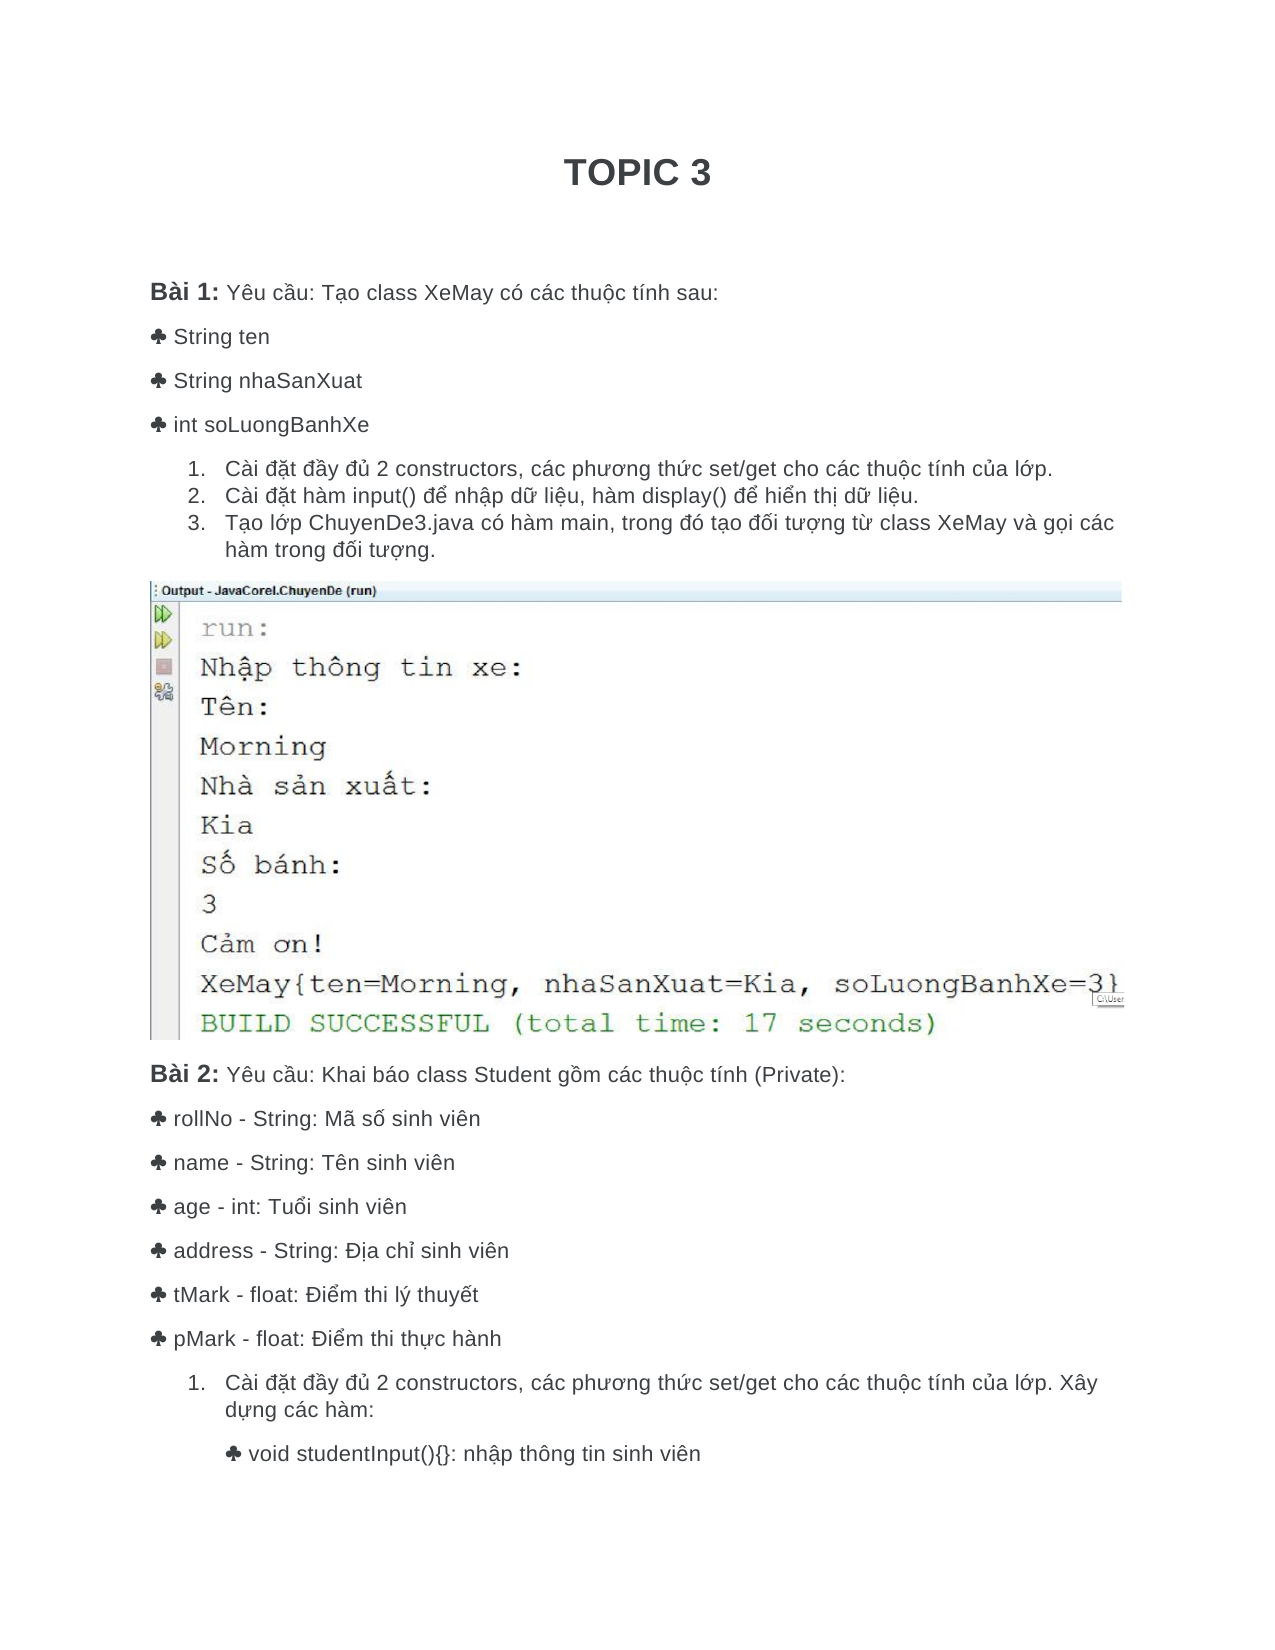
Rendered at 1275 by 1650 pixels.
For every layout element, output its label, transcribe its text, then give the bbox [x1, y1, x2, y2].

text pMark - float: Điểm thi thực hành [150, 1326, 1125, 1351]
text name - String: Tên sinh viên [150, 1150, 1125, 1175]
list Tạo lớp ChuyenDe3.java có hàm main, trong đó tạo đối tượng từ class XeMay và gọi các hàm trong đối tượng. [187, 510, 1125, 562]
list Cài đặt đầy đủ 2 constructors, các phương thức set/get cho các thuộc tính của lớp. [187, 456, 1125, 481]
text Bài 1: Yêu cầu: Tạo class XeMay có các thuộc tính sau: [150, 276, 1125, 305]
text age - int: Tuổi sinh viên [150, 1194, 1125, 1219]
text address - String: Địa chỉ sinh viên [150, 1238, 1125, 1263]
list Cài đặt đầy đủ 2 constructors, các phương thức set/get cho các thuộc tính của lớp. Xây dựng các hàm: [187, 1369, 1125, 1422]
text TOPIC 3 [150, 150, 1125, 193]
text rollNo - String: Mã số sinh viên [150, 1106, 1125, 1131]
text String ten [150, 324, 1125, 349]
text tMark - float: Điểm thi lý thuyết [150, 1282, 1125, 1307]
text void studentInput(){}: nhập thông tin sinh viên [225, 1440, 1125, 1466]
text Bài 2: Yêu cầu: Khai báo class Student gồm các thuộc tính (Private): [150, 1058, 1125, 1087]
text String nhaSanXuat [150, 368, 1125, 393]
text int soLuongBanhXe [150, 412, 1125, 437]
picture [150, 581, 1125, 1040]
list Cài đặt hàm input() để nhập dữ liệu, hàm display() để hiển thị dữ liệu. [187, 483, 1125, 508]
